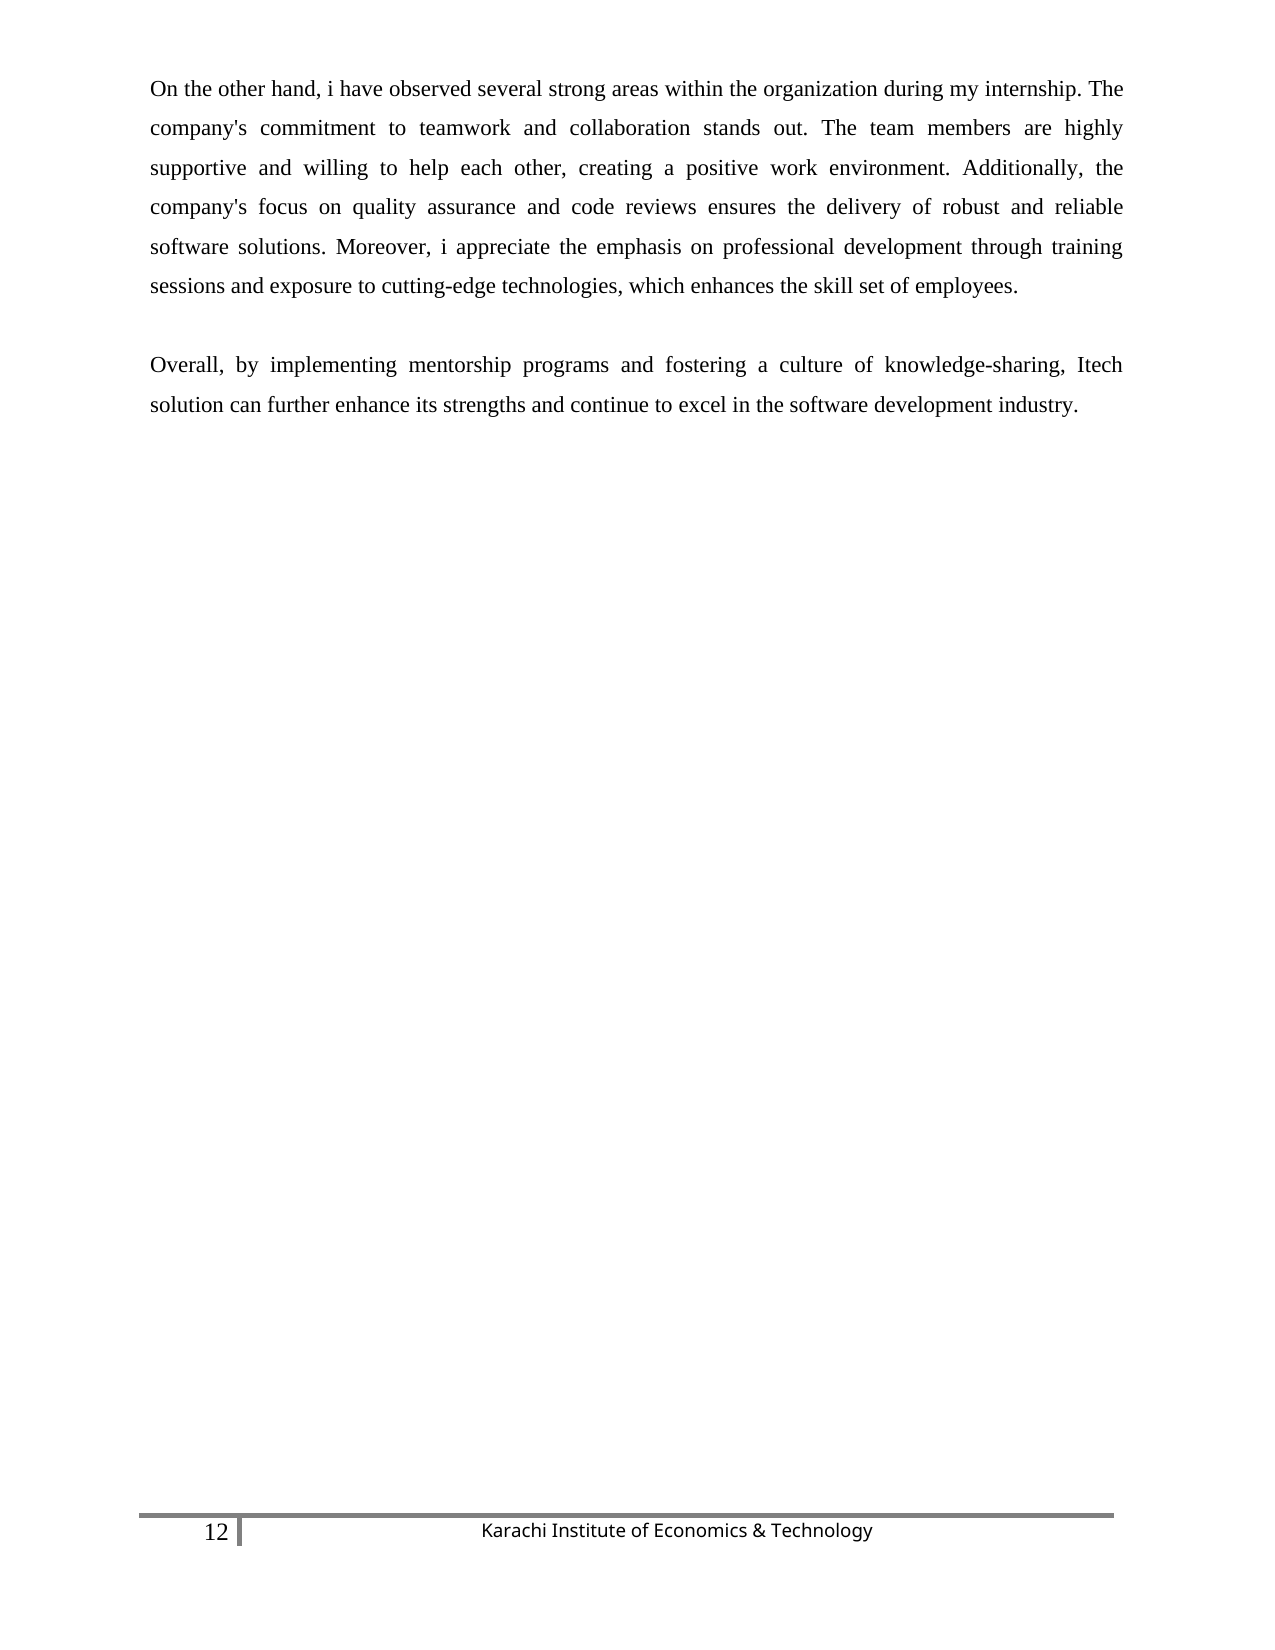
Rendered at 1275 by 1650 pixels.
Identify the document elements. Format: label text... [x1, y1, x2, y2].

text Overall, by implementing mentorship programs and fostering a culture of knowledge-sharing, Itech solution can further enhance its strengths and continue to excel in the software development industry. [150, 351, 1125, 417]
text On the other hand, i have observed several strong areas within the organization during my internship. The company's commitment to teamwork and collaboration stands out. The team members are highly supportive and willing to help each other, creating a positive work environment. Additionally, the company's focus on quality assurance and code reviews ensures the delivery of robust and reliable software solutions. Moreover, i appreciate the emphasis on professional development through training sessions and exposure to cutting-edge technologies, which enhances the skill set of employees. [150, 75, 1125, 299]
